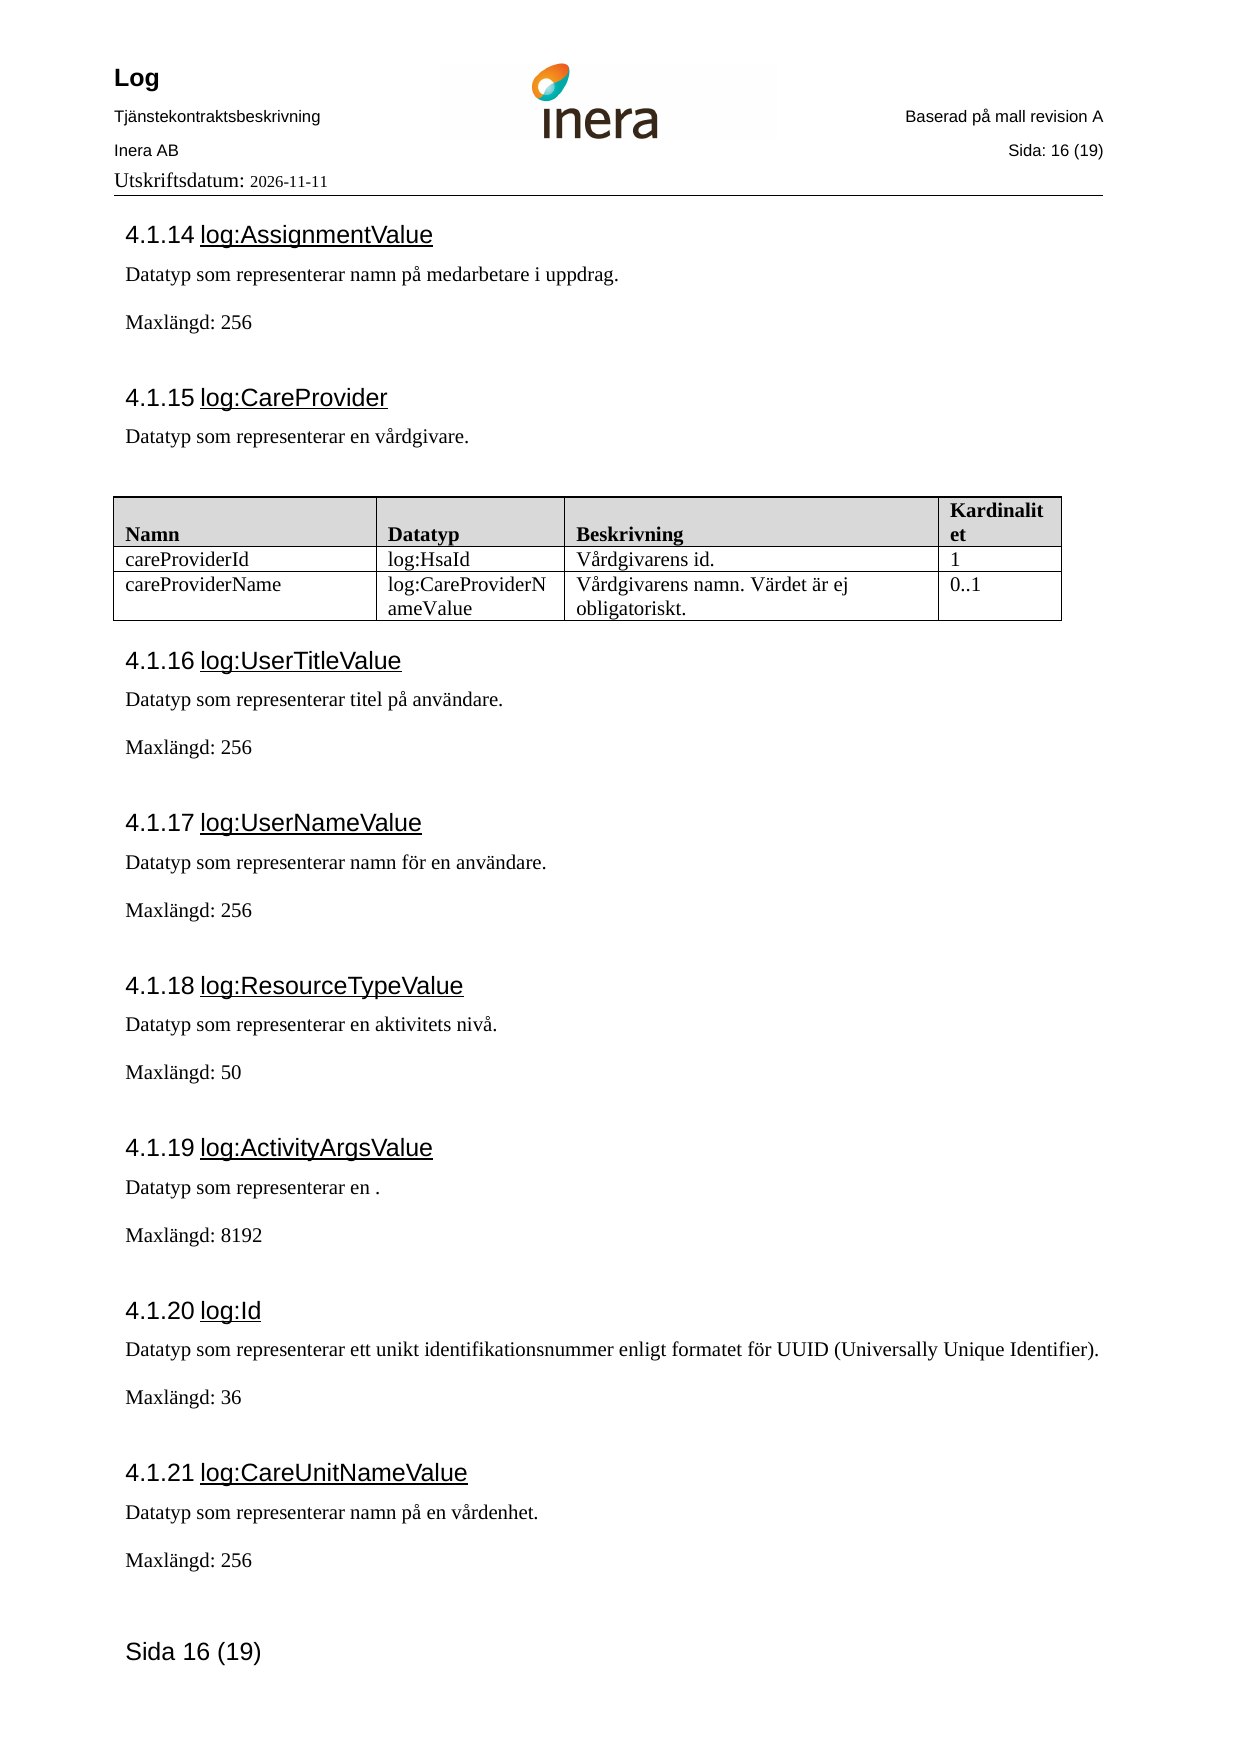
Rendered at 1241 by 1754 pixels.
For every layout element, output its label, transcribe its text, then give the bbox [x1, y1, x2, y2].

subtitle log:UserTitleValue [125, 646, 1115, 675]
subtitle log:Id [125, 1296, 1115, 1325]
text Datatyp som representerar namn på en vårdenhet. [125, 1500, 1115, 1524]
table_header Kardinalitet [939, 498, 1061, 546]
text Datatyp som representerar en . [125, 1175, 1115, 1199]
table_cell log:HsaId [377, 547, 564, 571]
subtitle log:UserNameValue [125, 808, 1115, 837]
text Maxlängd: 256 [125, 898, 1115, 922]
subtitle log:CareUnitNameValue [125, 1458, 1115, 1487]
picture [439, 63, 777, 139]
text Maxlängd: 50 [125, 1060, 1115, 1084]
table_cell careProviderName [114, 572, 376, 620]
subtitle log:ResourceTypeValue [125, 971, 1115, 1000]
text Datatyp som representerar namn på medarbetare i uppdrag. [125, 262, 1115, 286]
text Maxlängd: 36 [125, 1385, 1115, 1409]
subtitle log:CareProvider [125, 383, 1115, 412]
table_cell 1 [939, 547, 1061, 571]
table_cell Vårdgivarens namn. Värdet är ej obligatoriskt. [565, 572, 938, 620]
subtitle log:AssignmentValue [125, 221, 1115, 249]
table_cell 0..1 [939, 572, 1061, 620]
text Datatyp som representerar titel på användare. [125, 687, 1115, 711]
text Datatyp som representerar ett unikt identifikationsnummer enligt formatet för UUID (Universally Unique Identifier). [125, 1337, 1115, 1361]
text Datatyp som representerar en aktivitets nivå. [125, 1012, 1115, 1036]
table_cell Vårdgivarens id. [565, 547, 938, 571]
table_header Namn [114, 498, 376, 546]
subtitle log:ActivityArgsValue [125, 1133, 1115, 1162]
text Datatyp som representerar namn för en användare. [125, 850, 1115, 874]
text Maxlängd: 256 [125, 735, 1115, 759]
table_header Beskrivning [565, 498, 938, 546]
text Maxlängd: 256 [125, 310, 1115, 334]
table_cell careProviderId [114, 547, 376, 571]
text Maxlängd: 256 [125, 1548, 1115, 1572]
text Maxlängd: 8192 [125, 1223, 1115, 1247]
text Datatyp som representerar en vårdgivare. [125, 424, 1115, 448]
table_header Datatyp [377, 498, 564, 546]
table_cell log:CareProviderNameValue [377, 572, 564, 620]
